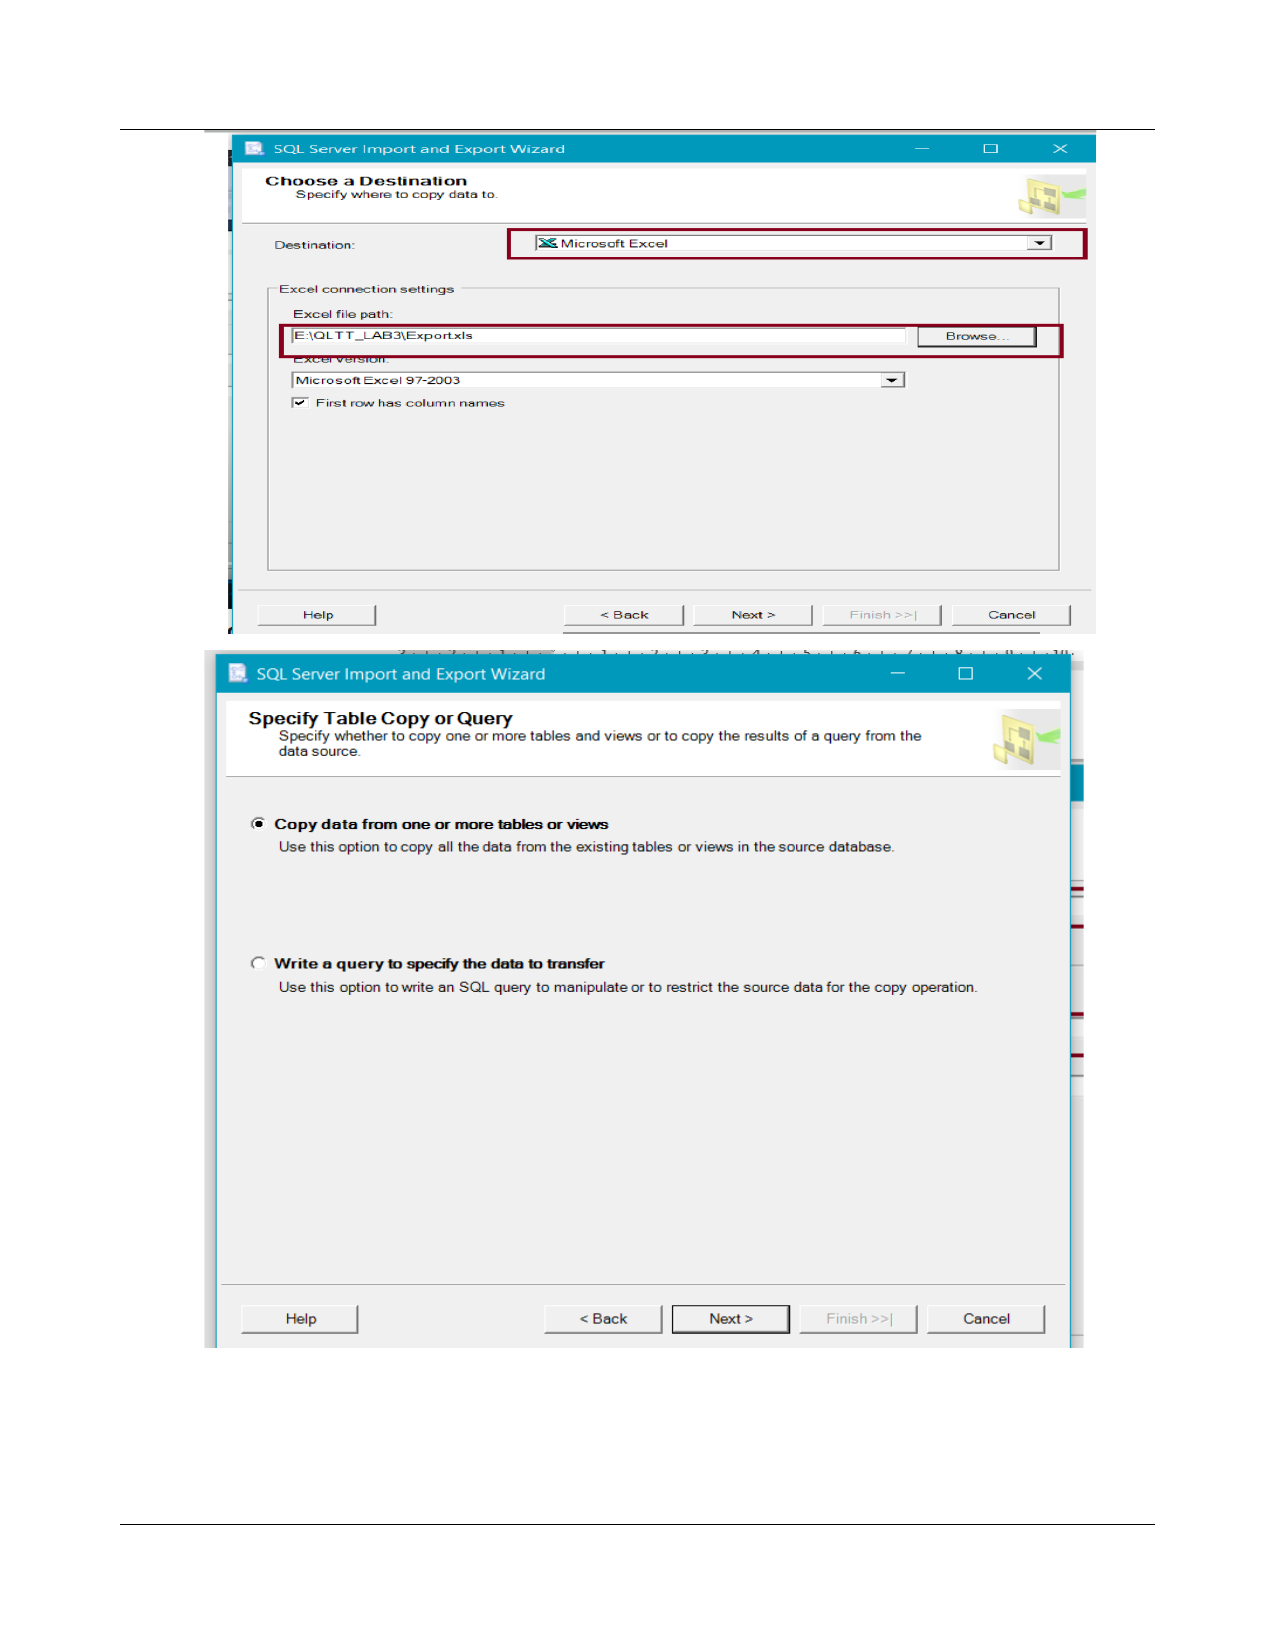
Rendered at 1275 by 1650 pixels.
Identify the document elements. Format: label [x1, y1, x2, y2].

picture [204, 650, 1084, 1348]
picture [204, 130, 1097, 634]
picture [245, 142, 265, 155]
